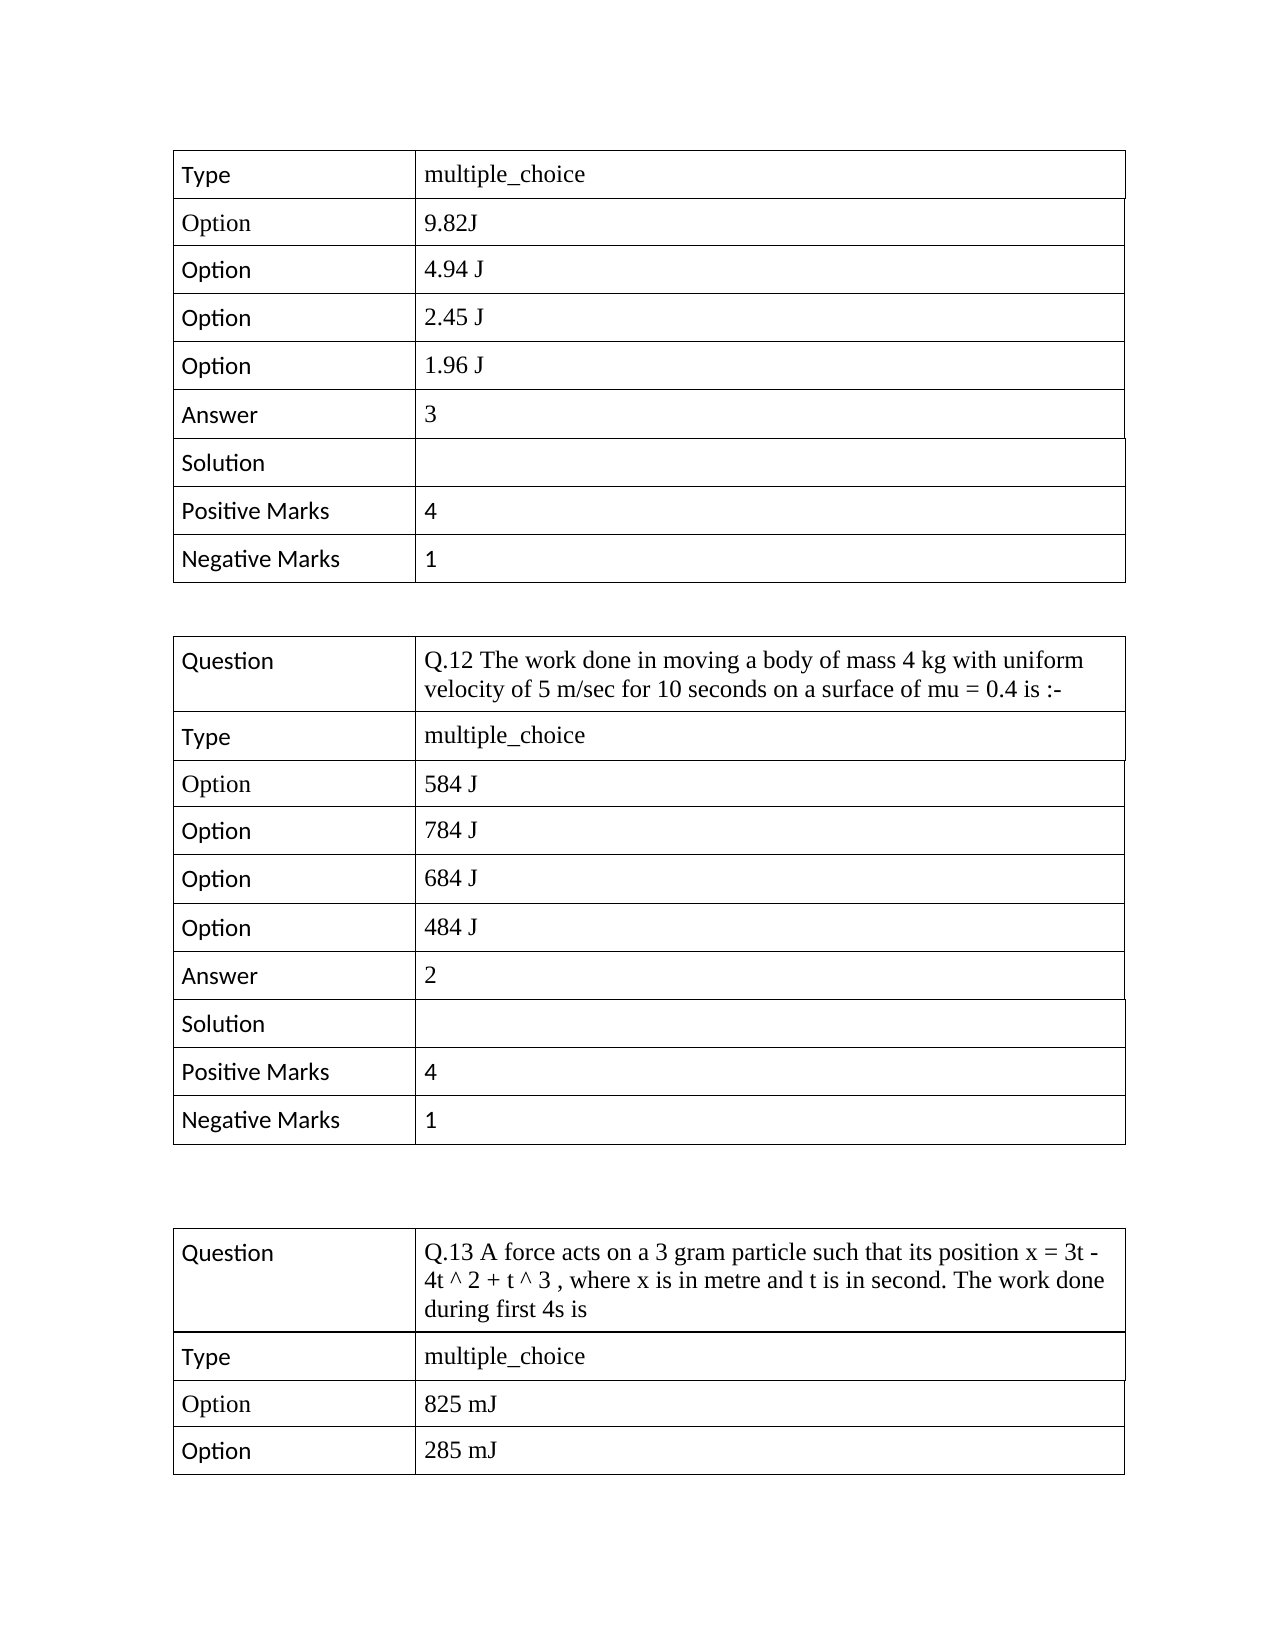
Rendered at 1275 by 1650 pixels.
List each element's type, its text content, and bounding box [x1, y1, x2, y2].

table_cell 2 [416, 952, 1124, 999]
table_cell 784 J [416, 807, 1124, 854]
table_cell Option [174, 1381, 415, 1426]
table_cell multiple_choice [416, 151, 1125, 198]
table_cell Option [174, 904, 415, 951]
table_cell 285 mJ [416, 1427, 1124, 1474]
table_cell Type [174, 151, 415, 198]
table_header Q.13 A force acts on a 3 gram particle such that its position x = 3t - 4t ^ 2 + t ^ 3 , where x is in metre and t is in second. The work done during first 4s is [416, 1229, 1125, 1331]
table_cell 1 [416, 1096, 1125, 1143]
table_cell [416, 439, 1125, 486]
table_cell 825 mJ [416, 1381, 1124, 1426]
table_cell Type [174, 1333, 415, 1380]
table_cell multiple_choice [416, 1333, 1125, 1380]
table_cell 484 J [416, 904, 1124, 951]
table_cell 584 J [416, 761, 1124, 806]
table_cell Positive Marks [174, 1048, 415, 1095]
table_cell 684 J [416, 855, 1124, 902]
table_cell 9.82J [416, 199, 1124, 245]
table_cell Answer [174, 390, 415, 438]
table_cell Option [174, 761, 415, 806]
table_cell Option [174, 855, 415, 902]
table_cell 4 [416, 487, 1125, 534]
table_header Q.12 The work done in moving a body of mass 4 kg with uniform velocity of 5 m/sec for 10 seconds on a surface of mu = 0.4 is :- [416, 637, 1125, 711]
table_cell Negative Marks [174, 1096, 415, 1143]
table_cell 1 [416, 535, 1125, 582]
table_header Question [174, 637, 415, 711]
table_cell Solution [174, 439, 415, 486]
table_cell 3 [416, 390, 1124, 438]
table_cell Option [174, 807, 415, 854]
table_cell Solution [174, 1000, 415, 1047]
table_cell 4.94 J [416, 246, 1124, 293]
table_cell Positive Marks [174, 487, 415, 534]
table_cell Option [174, 199, 415, 245]
table_cell 1.96 J [416, 342, 1124, 389]
table_cell multiple_choice [416, 712, 1125, 759]
table_cell Option [174, 246, 415, 293]
table_cell Option [174, 342, 415, 389]
table_cell 2.45 J [416, 294, 1124, 341]
table_cell [416, 1000, 1125, 1047]
table_cell Option [174, 1427, 415, 1474]
table_cell Answer [174, 952, 415, 999]
table_header Question [174, 1229, 415, 1331]
table_cell Negative Marks [174, 535, 415, 582]
table_cell 4 [416, 1048, 1125, 1095]
table_cell Option [174, 294, 415, 341]
table_cell Type [174, 712, 415, 759]
